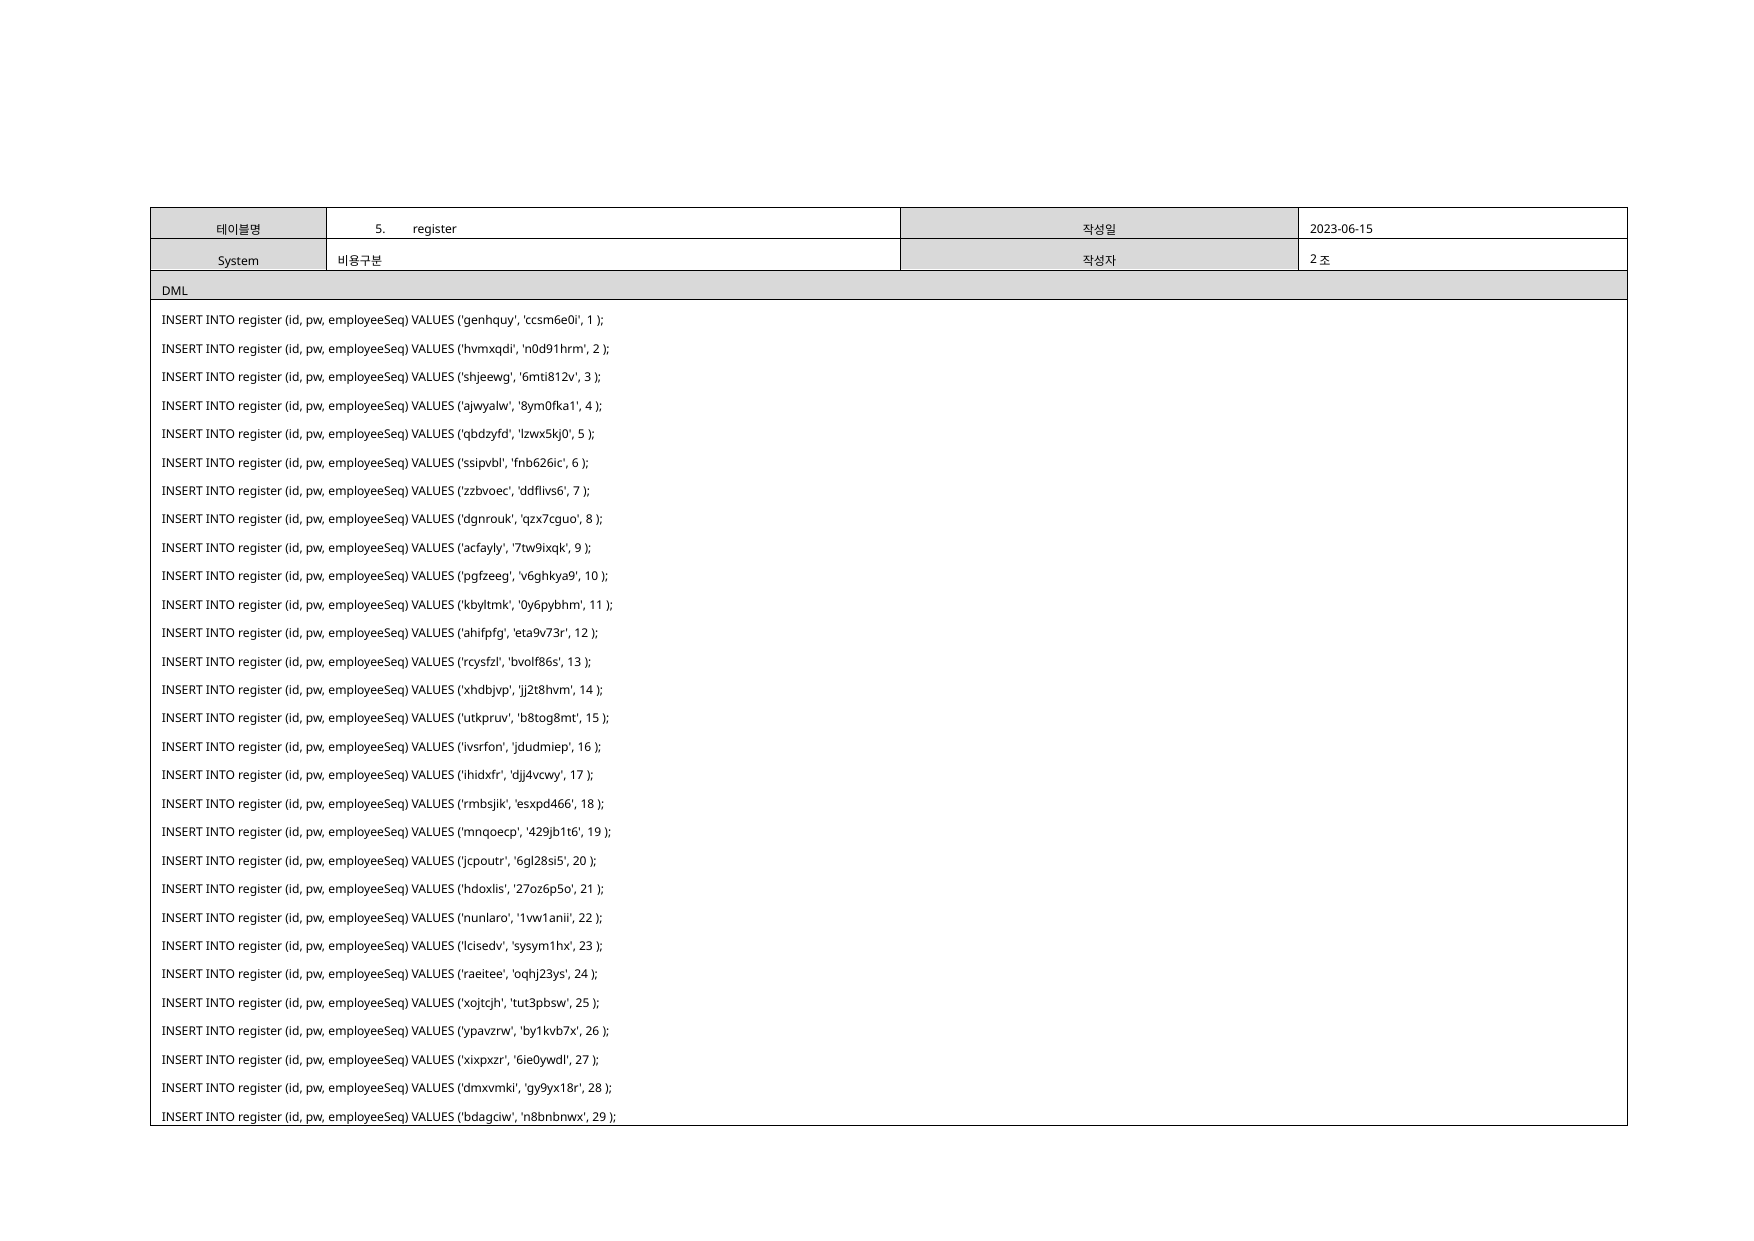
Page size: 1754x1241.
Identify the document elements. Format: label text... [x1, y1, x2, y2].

table_header 2023-06-15 [1299, 208, 1627, 238]
table_header 작성일 [901, 208, 1298, 238]
table_cell 2조 [1299, 239, 1627, 269]
table_header 테이블명 [151, 208, 326, 238]
table_cell 비용구분 [327, 239, 900, 269]
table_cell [151, 300, 1627, 1125]
table_header register [327, 208, 900, 238]
table_cell 작성자 [901, 239, 1298, 269]
table_cell System [151, 239, 326, 269]
table_cell DML [151, 271, 1627, 299]
